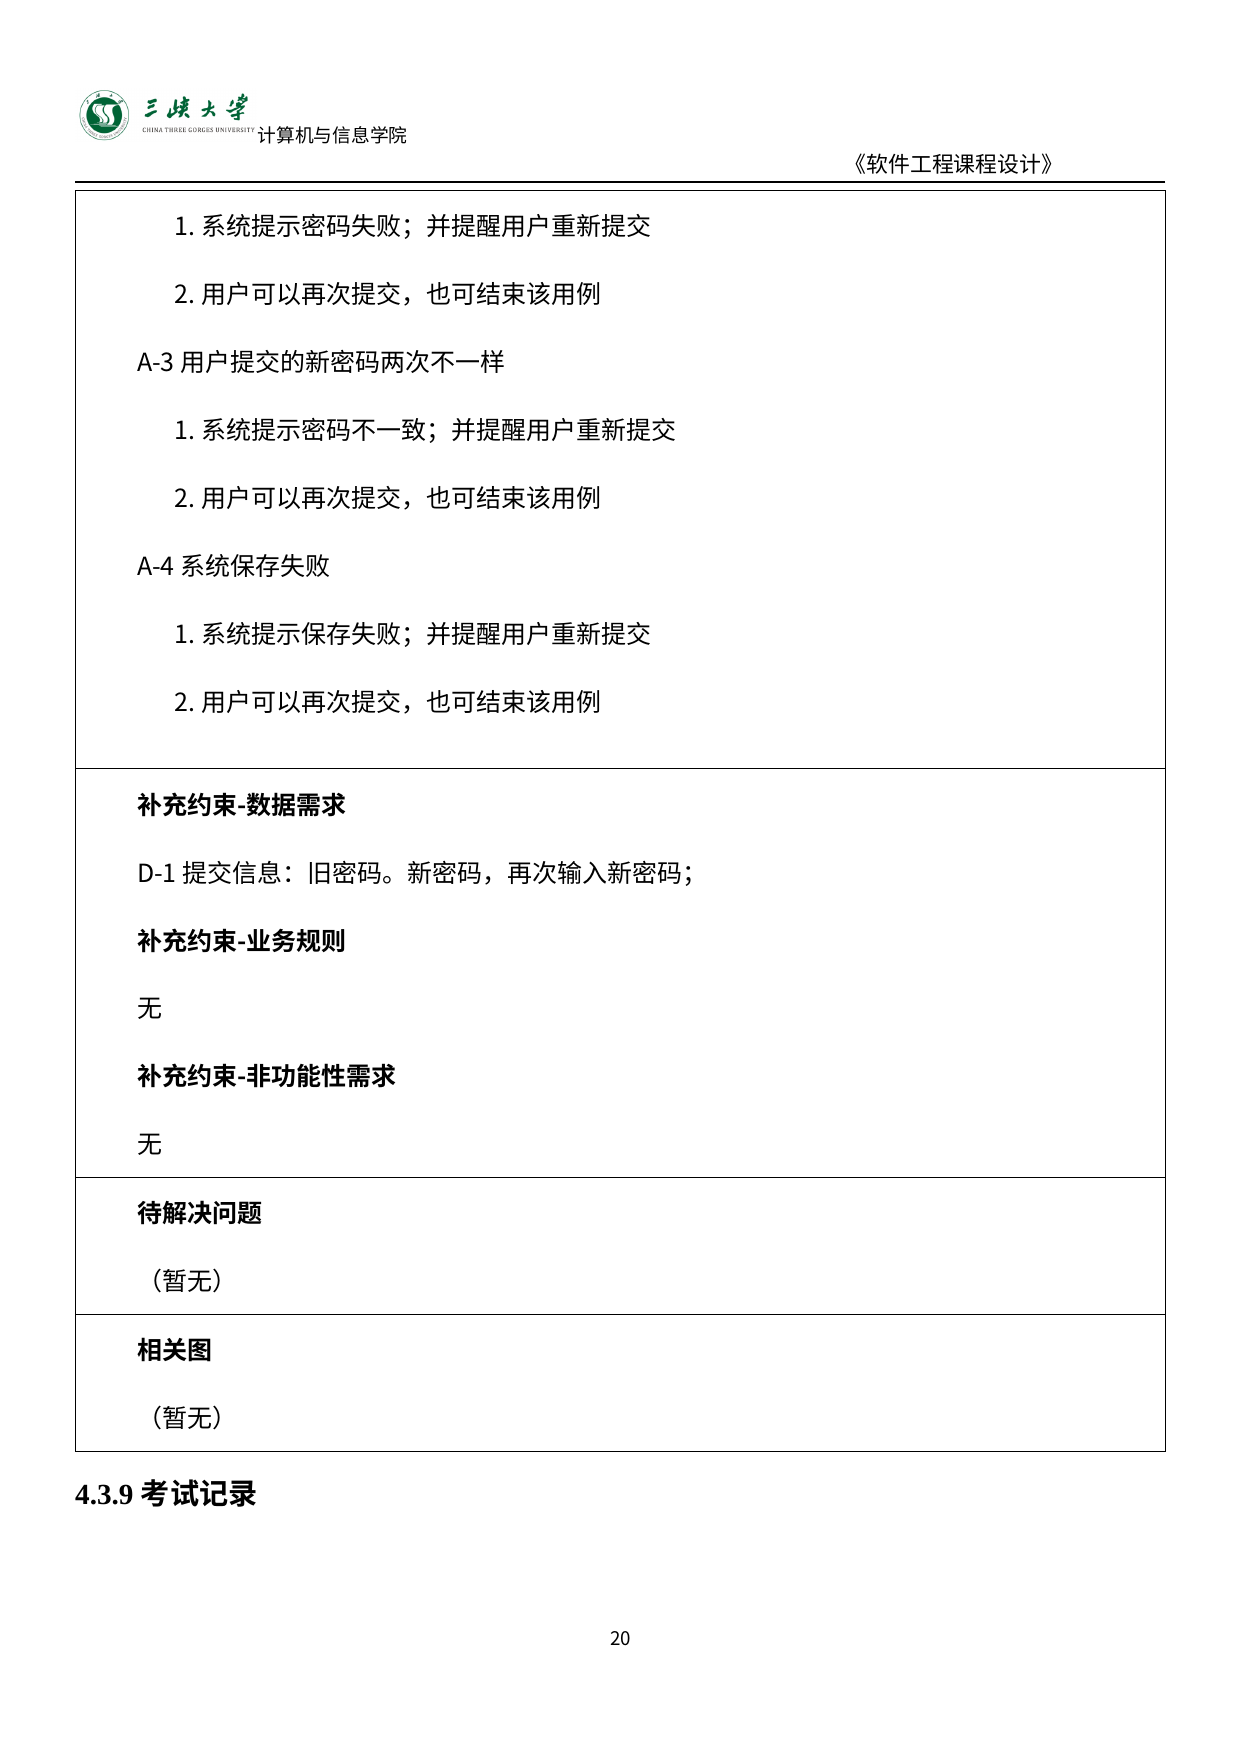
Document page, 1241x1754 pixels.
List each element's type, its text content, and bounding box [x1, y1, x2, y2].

table_cell 待解决问题 （暂无） [76, 1178, 1165, 1314]
picture [75, 88, 258, 142]
subtitle 4.3.9 考试记录 [75, 1470, 1165, 1513]
table_cell 相关图 （暂无） [76, 1315, 1165, 1451]
table_cell 补充约束-数据需求 D-1 提交信息：旧密码。新密码，再次输入新密码； 补充约束-业务规则 无 补充约束-非功能性需求 无 [76, 769, 1165, 1177]
